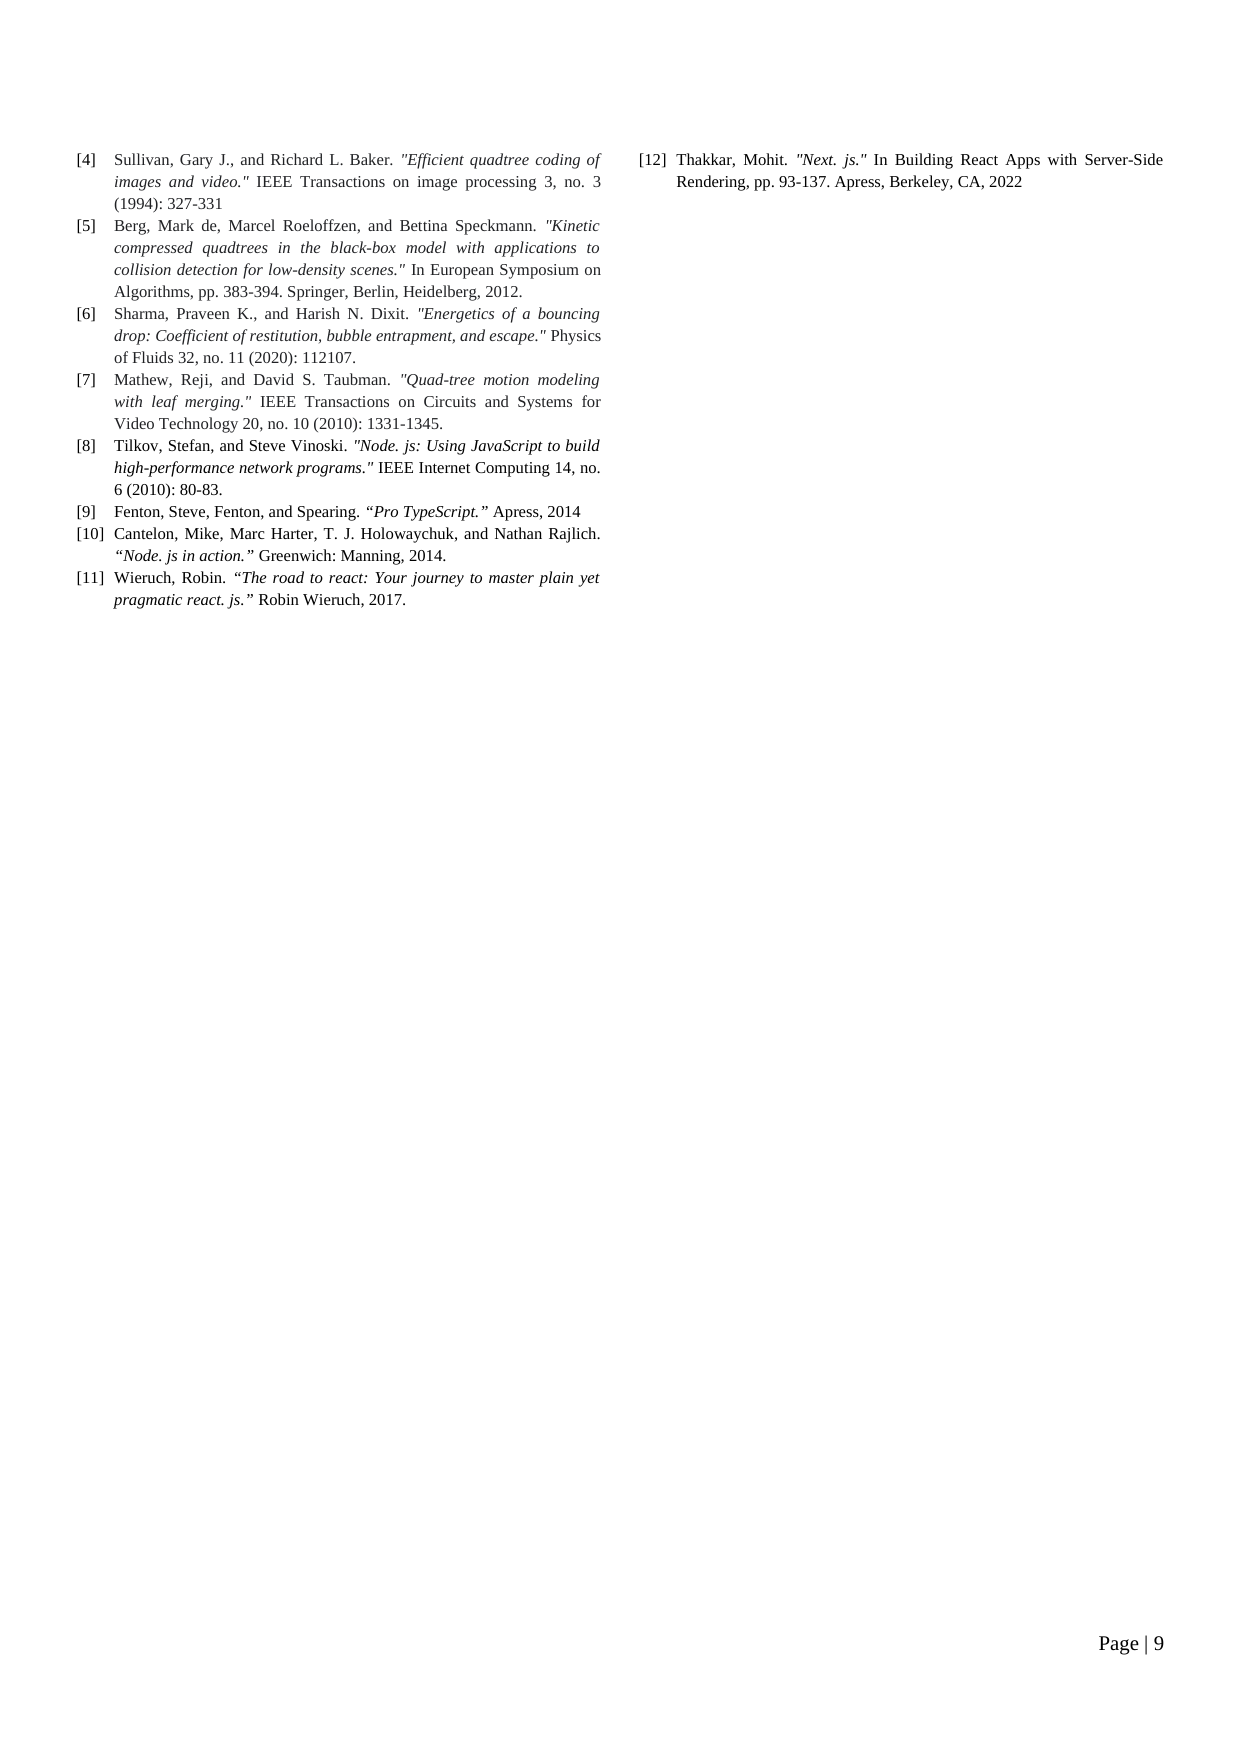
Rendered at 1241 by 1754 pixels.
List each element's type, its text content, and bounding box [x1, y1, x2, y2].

list Cantelon, Mike, Marc Harter, T. J. Holowaychuk, and Nathan Rajlich. “Node. js in action.” Greenwich: Manning, 2014. [76, 524, 601, 565]
list Fenton, Steve, Fenton, and Spearing. “Pro TypeScript.” Apress, 2014 [76, 502, 601, 521]
list Tilkov, Stefan, and Steve Vinoski. "Node. js: Using JavaScript to build high-performance network programs." IEEE Internet Computing 14, no. 6 (2010): 80-83. [76, 436, 601, 499]
list Sullivan, Gary J., and Richard L. Baker. "Efficient quadtree coding of images and video." IEEE Transactions on image processing 3, no. 3 (1994): 327-331 [76, 150, 601, 213]
list Sharma, Praveen K., and Harish N. Dixit. "Energetics of a bouncing drop: Coefficient of restitution, bubble entrapment, and escape." Physics of Fluids 32, no. 11 (2020): 112107. [76, 304, 601, 367]
list Wieruch, Robin. “The road to react: Your journey to master plain yet pragmatic react. js.” Robin Wieruch, 2017. [76, 568, 601, 609]
list Mathew, Reji, and David S. Taubman. "Quad-tree motion modeling with leaf merging." IEEE Transactions on Circuits and Systems for Video Technology 20, no. 10 (2010): 1331-1345. [76, 370, 601, 433]
list Thakkar, Mohit. "Next. js." In Building React Apps with Server-Side Rendering, pp. 93-137. Apress, Berkeley, CA, 2022 [639, 150, 1164, 191]
list Berg, Mark de, Marcel Roeloffzen, and Bettina Speckmann. "Kinetic compressed quadtrees in the black-box model with applications to collision detection for low-density scenes." In European Symposium on Algorithms, pp. 383-394. Springer, Berlin, Heidelberg, 2012. [76, 216, 601, 301]
